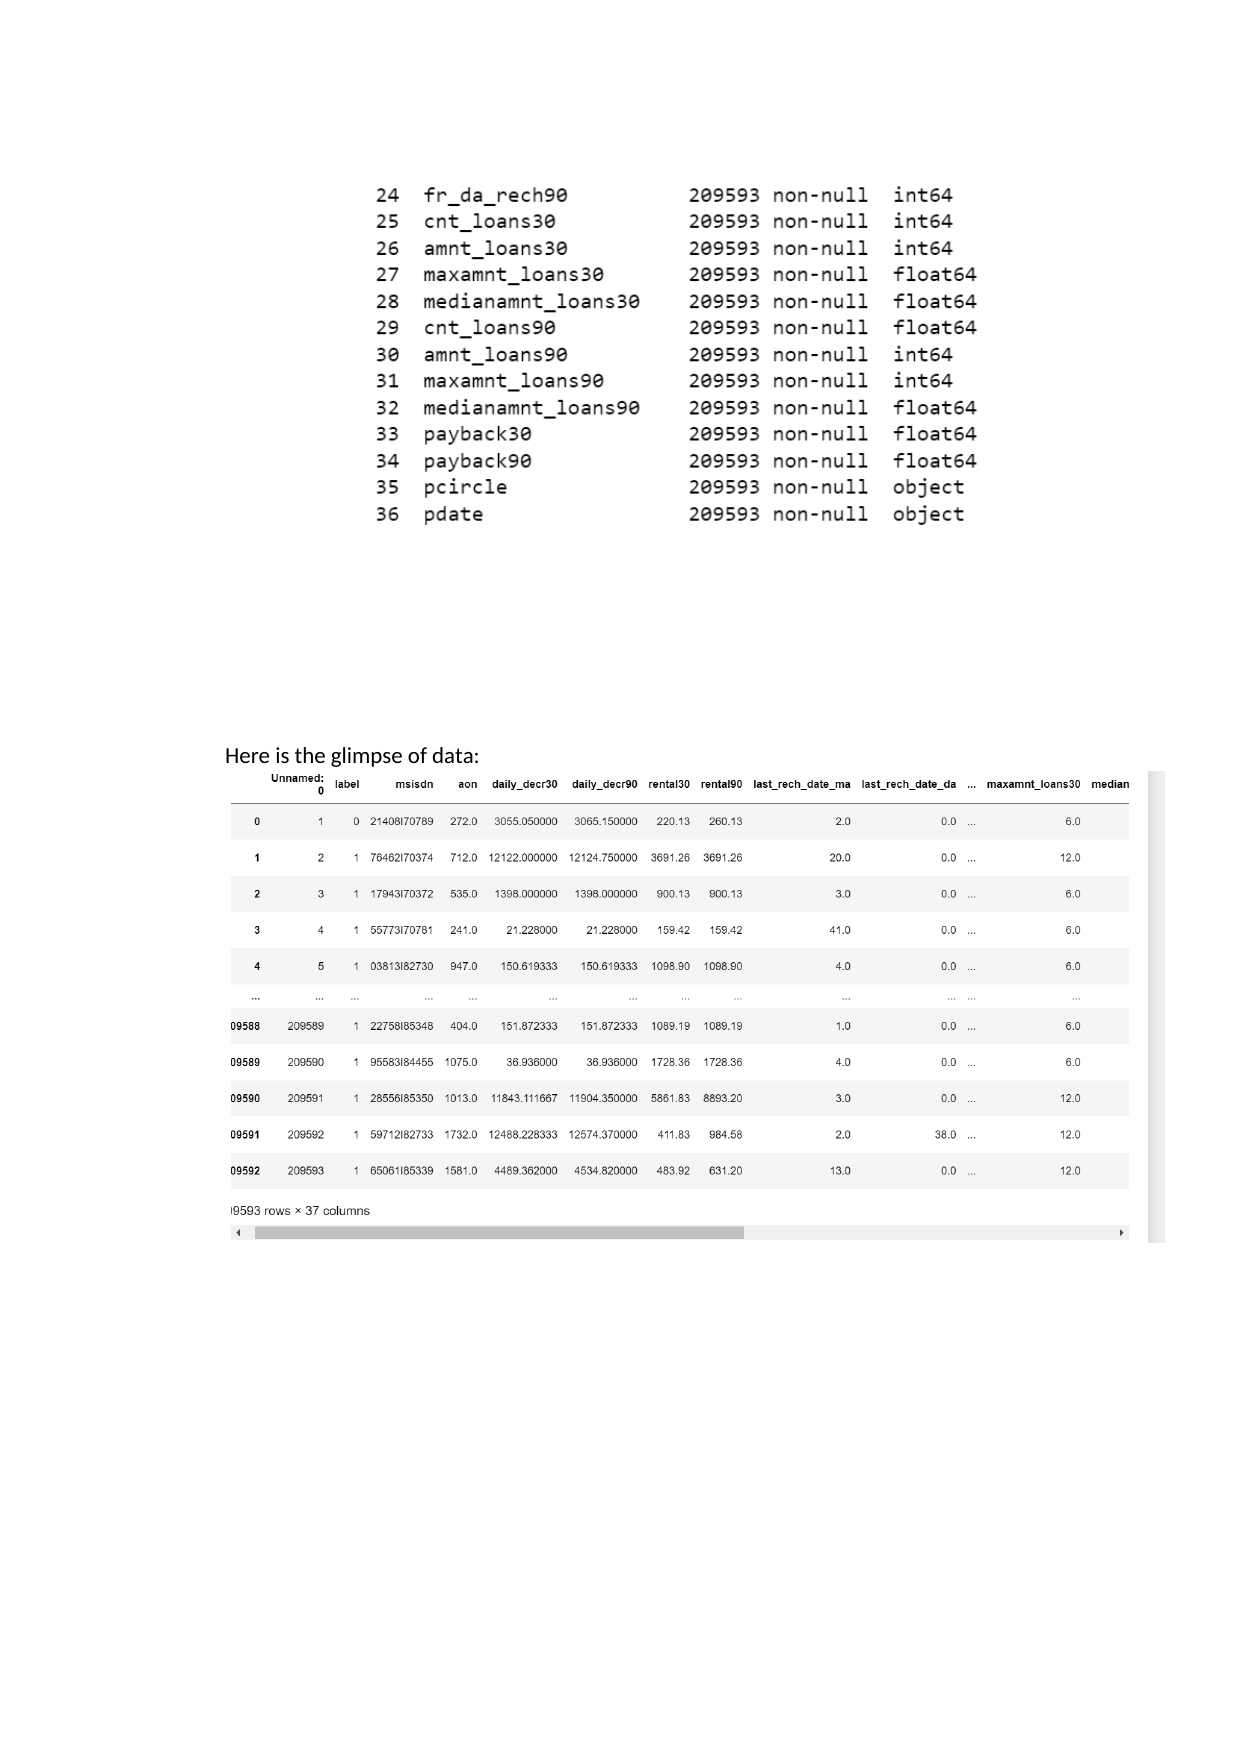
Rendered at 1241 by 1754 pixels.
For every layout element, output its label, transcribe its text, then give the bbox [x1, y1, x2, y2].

picture [375, 180, 1136, 527]
picture [225, 771, 1166, 1243]
list Here is the glimpse of data: [225, 741, 1090, 769]
